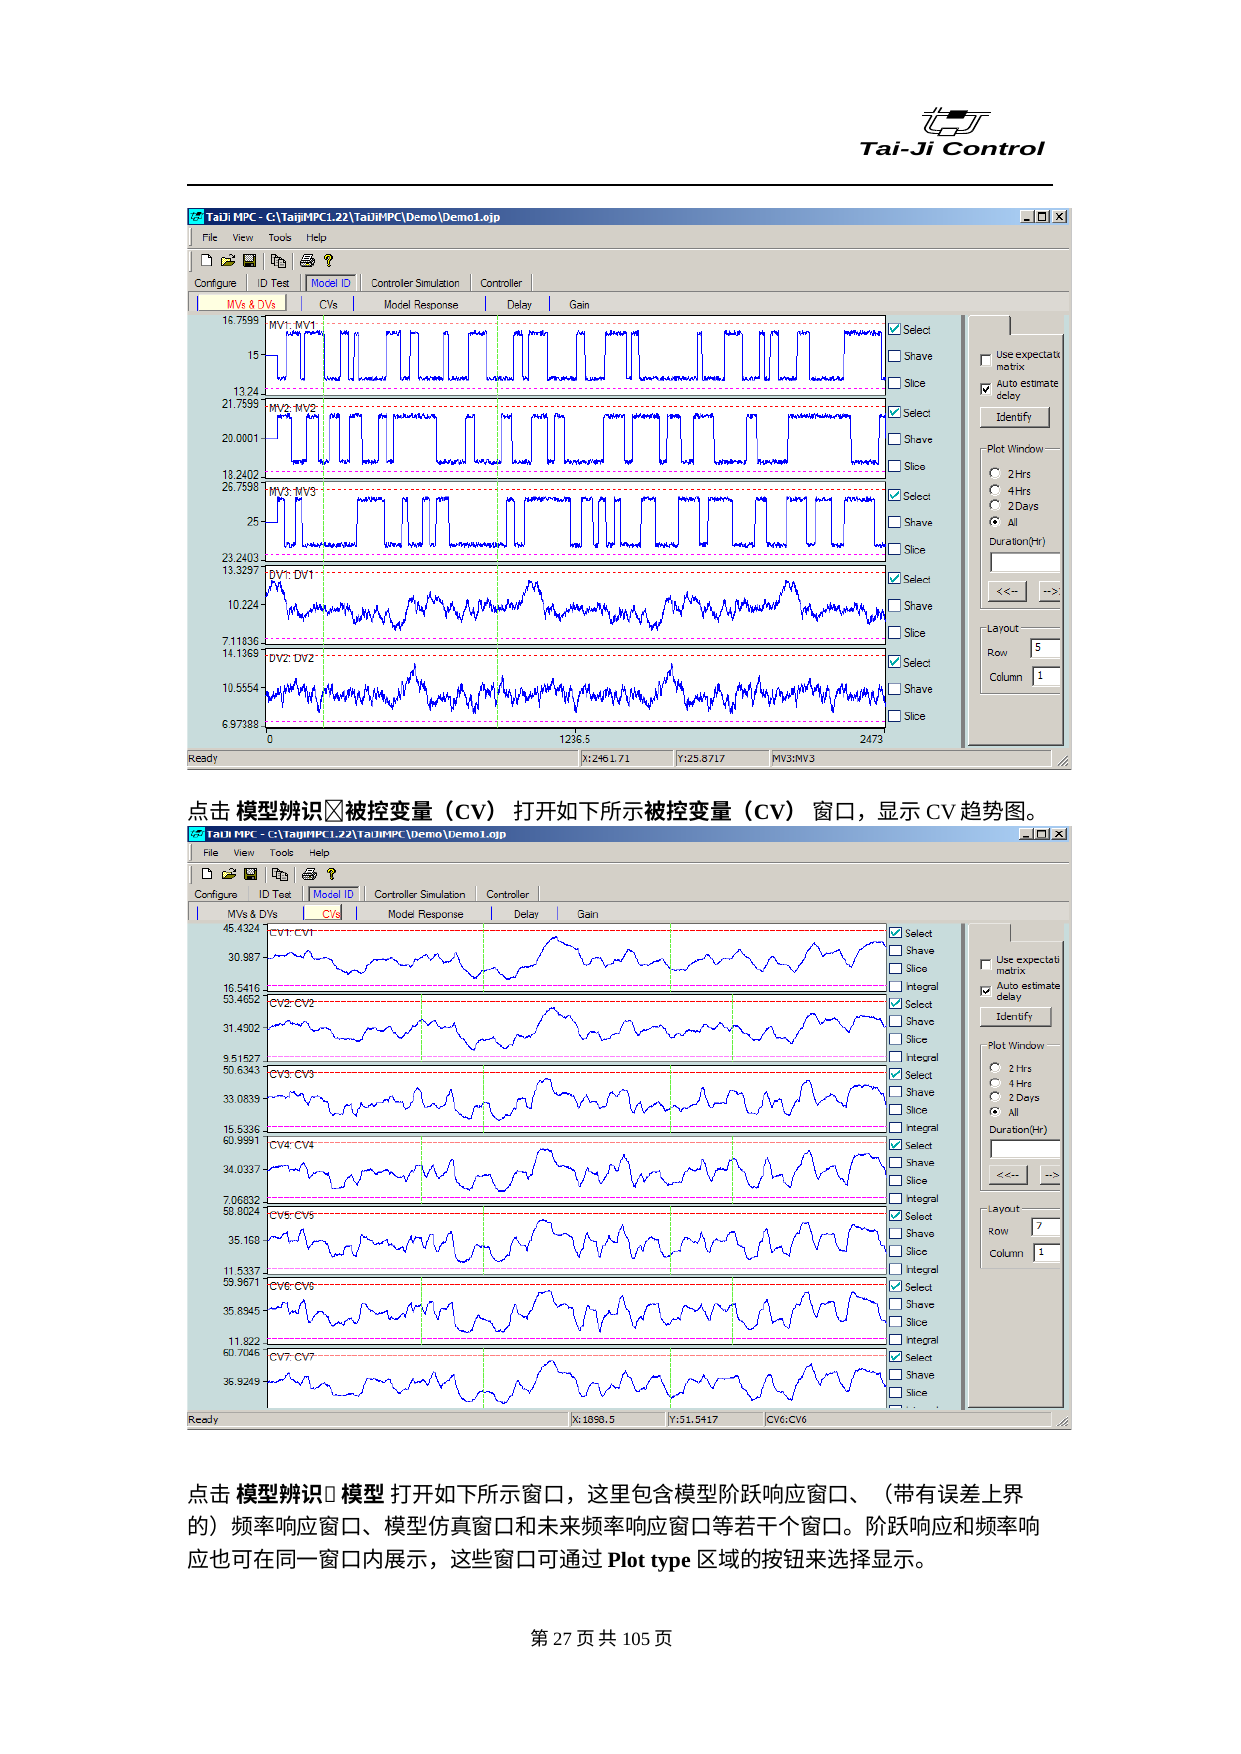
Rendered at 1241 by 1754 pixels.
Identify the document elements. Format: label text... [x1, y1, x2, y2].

text 点击 模型辨识 模型 打开如下所示窗口，这里包含模型阶跃响应窗口、（带有误差上界的）频率响应窗口、模型仿真窗口和未来频率响应窗口等若干个窗口。阶跃响应和频率响应也可在同一窗口内展示，这些窗口可通过Plot type 区域的按钮来选择显示。 [187, 1476, 1053, 1574]
text 点击 模型辨识被控变量（CV） 打开如下所示被控变量（CV） 窗口，显示CV趋势图。 [187, 794, 1053, 826]
picture [187, 208, 1072, 770]
picture [187, 826, 1072, 1430]
